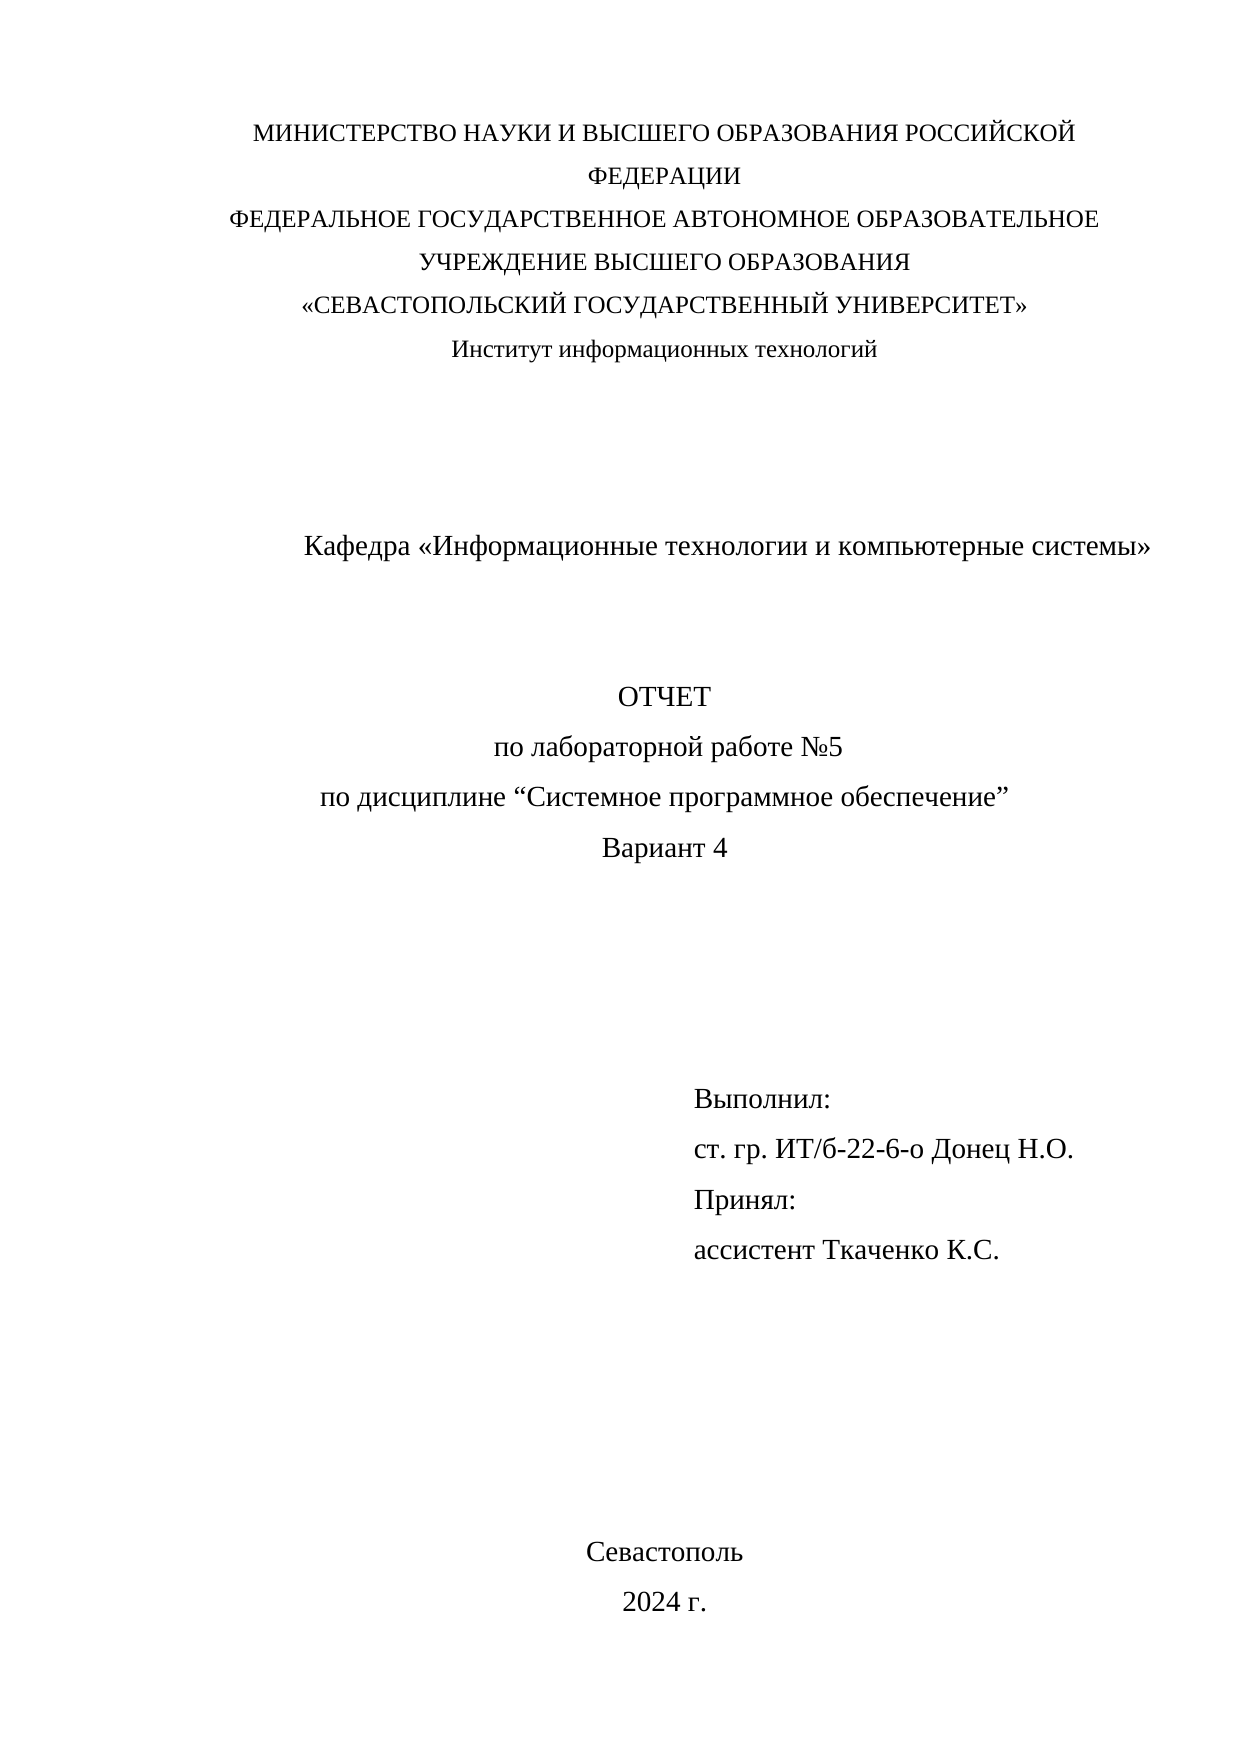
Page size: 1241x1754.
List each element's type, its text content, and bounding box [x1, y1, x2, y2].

text Выполнил: [620, 1081, 1152, 1115]
list МИНИСТЕРСТВО НАУКИ И ВЫСШЕГО ОБРАЗОВАНИЯ РОССИЙСКОЙ ФЕДЕРАЦИИ [177, 118, 1152, 190]
list 2024 г. [177, 1584, 1152, 1618]
list «СЕВАСТОПОЛЬСКИЙ ГОСУДАРСТВЕННЫЙ УНИВЕРСИТЕТ» [177, 291, 1152, 319]
list ФЕДЕРАЛЬНОЕ ГОСУДАРСТВЕННОЕ АВТОНОМНОЕ ОБРАЗОВАТЕЛЬНОЕ УЧРЕЖДЕНИЕ ВЫСШЕГО ОБРАЗОВАНИЯ [177, 204, 1152, 276]
list по дисциплине “Системное программное обеспечение” [177, 779, 1152, 813]
list Принял: [693, 1182, 1152, 1215]
list ОТЧЕТ [177, 679, 1152, 712]
list Кафедра «Информационные технологии и компьютерные системы» [177, 528, 1152, 561]
list ст. гр. ИТ/б-22-6-о Донец Н.О. [657, 1132, 1152, 1165]
list ассистент Ткаченко К.С. [693, 1232, 1152, 1266]
list Севастополь [177, 1534, 1152, 1568]
list по лабораторной работе №5 [177, 729, 1152, 763]
list Вариант 4 [177, 830, 1152, 863]
list Институт информационных технологий [177, 334, 1152, 362]
